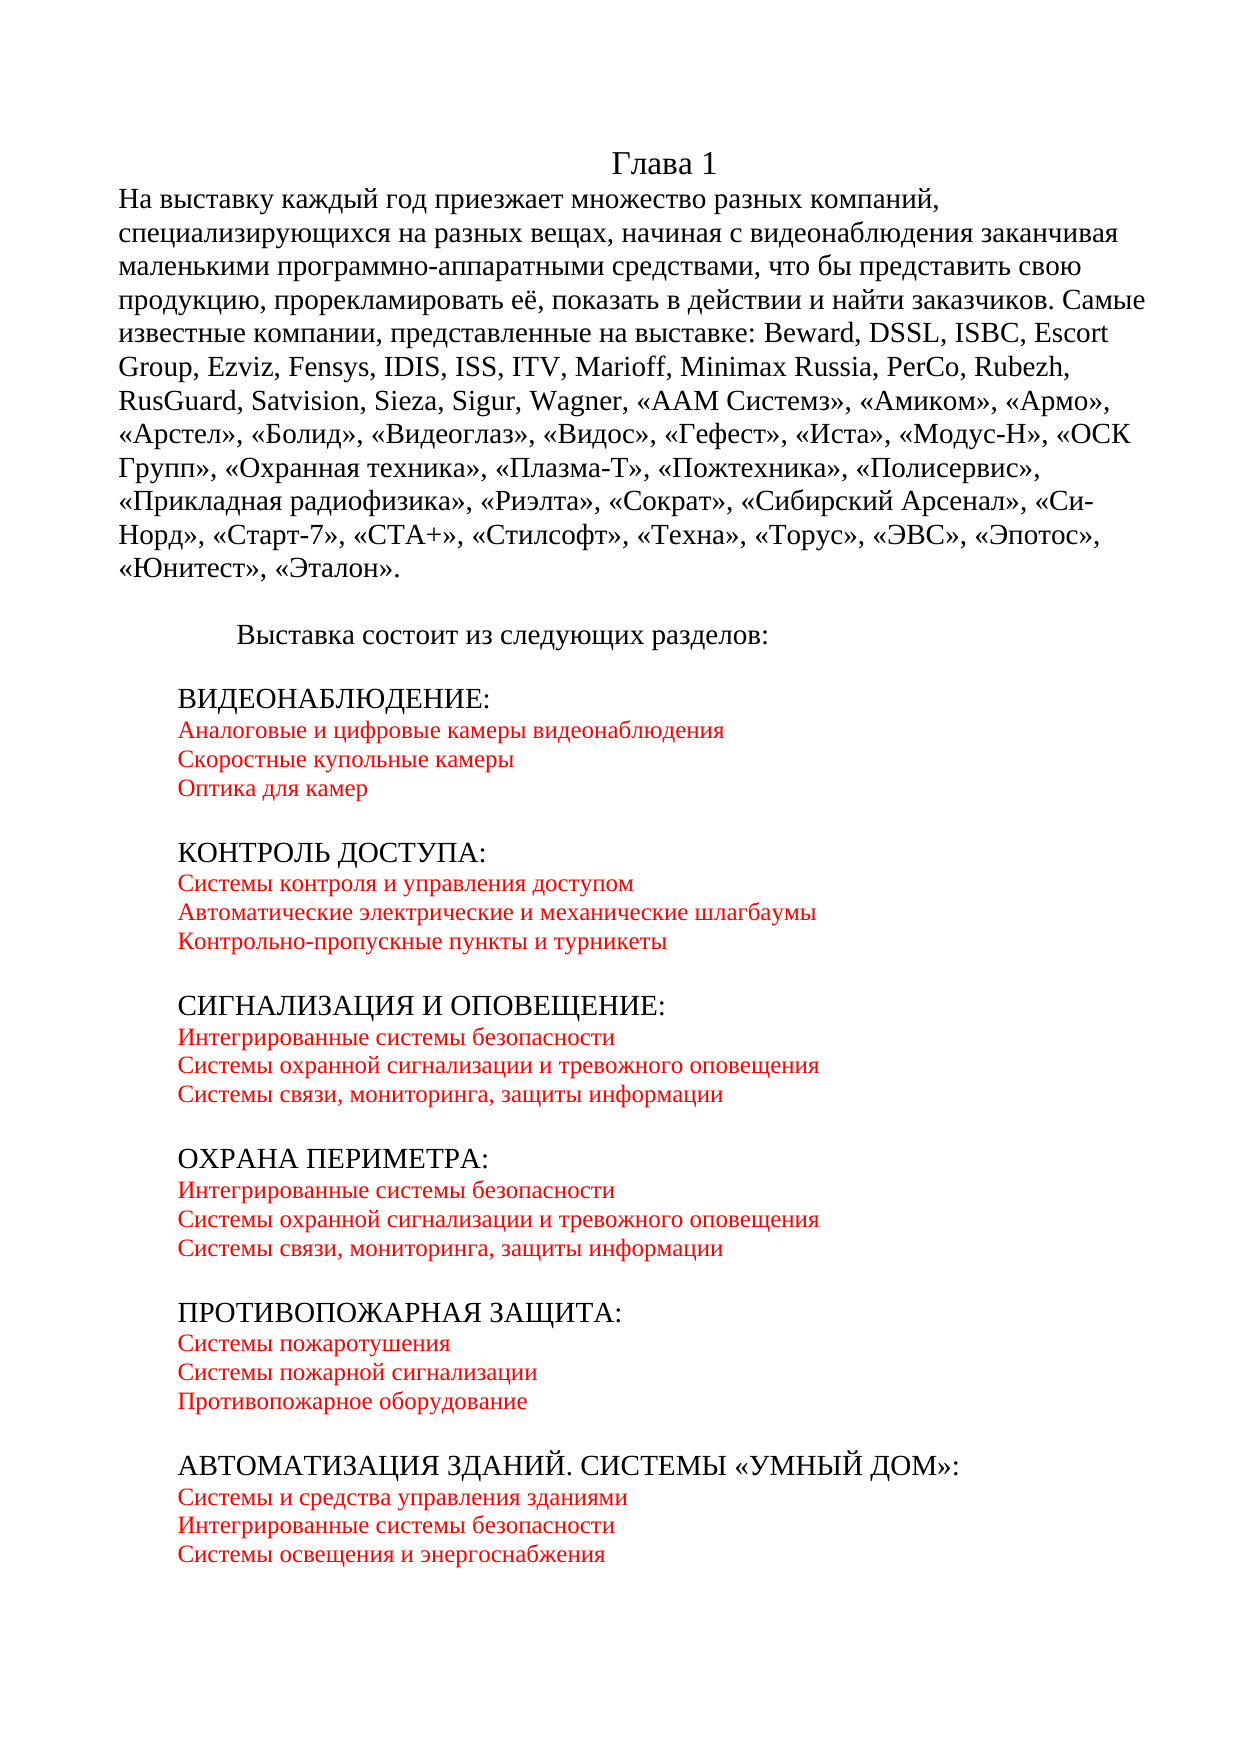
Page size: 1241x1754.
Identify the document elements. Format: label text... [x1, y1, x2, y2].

text Противопожарное оборудование [177, 1386, 1152, 1415]
text Автоматические электрические и механические шлагбаумы [177, 897, 1152, 926]
text Системы пожаротушения [177, 1328, 1152, 1357]
text Выставка состоит из следующих разделов: [177, 617, 1152, 651]
text Системы и средства управления зданиями [177, 1482, 1152, 1511]
text Скоростные купольные камеры [177, 744, 1152, 773]
subtitle Глава 1 [177, 143, 1152, 181]
text ПРОТИВОПОЖАРНАЯ ЗАЩИТА: [177, 1295, 1152, 1328]
text Системы освещения и энергоснабжения [177, 1539, 1152, 1568]
text Системы связи, мониторинга, защиты информации [177, 1233, 1152, 1261]
text Контрольно-пропускные пункты и турникеты [177, 926, 1152, 955]
text ОХРАНА ПЕРИМЕТРА: [177, 1142, 1152, 1175]
text Оптика для камер [177, 773, 1152, 801]
text Аналоговые и цифровые камеры видеонаблюдения [177, 715, 1152, 744]
text КОНТРОЛЬ ДОСТУПА: [177, 835, 1152, 868]
text На выставку каждый год приезжает множество разных компаний, специализирующихся на разных вещах, начиная с видеонаблюдения заканчивая маленькими программно-аппаратными средствами, что бы представить свою продукцию, прорекламировать её, показать в действии и найти заказчиков. Самые известные компании, представленные на выставке: Beward, DSSL, ISBC, Escort Group, Ezviz, Fensys, IDIS, ISS, ITV, Marioff, Minimax Russia, PerCo, Rubezh, RusGuard, Satvision, Sieza, Sigur, Wagner, «ААМ Системз», «Амиком», «Армо», «Арстел», «Болид», «Видеоглаз», «Видос», «Гефест», «Иста», «Модус-Н», «ОСК Групп», «Охранная техника», «Плазма-Т», «Пожтехника», «Полисервис», «Прикладная радиофизика», «Риэлта», «Сократ», «Сибирский Арсенал», «Си-Норд», «Старт-7», «СТА+», «Стилсофт», «Техна», «Торус», «ЭВС», «Эпотос», «Юнитест», «Эталон». [118, 181, 1152, 584]
text Интегрированные системы безопасности [177, 1175, 1152, 1204]
text ВИДЕОНАБЛЮДЕНИЕ: [177, 682, 1152, 715]
text Системы охранной сигнализации и тревожного оповещения [177, 1051, 1152, 1079]
text Системы связи, мониторинга, защиты информации [177, 1079, 1152, 1108]
text Системы контроля и управления доступом [177, 868, 1152, 897]
text Системы пожарной сигнализации [177, 1357, 1152, 1386]
text АВТОМАТИЗАЦИЯ ЗДАНИЙ. СИСТЕМЫ «УМНЫЙ ДОМ»: [177, 1448, 1152, 1482]
text СИГНАЛИЗАЦИЯ И ОПОВЕЩЕНИЕ: [177, 988, 1152, 1022]
text Системы охранной сигнализации и тревожного оповещения [177, 1204, 1152, 1233]
text Интегрированные системы безопасности [177, 1511, 1152, 1539]
text Интегрированные системы безопасности [177, 1022, 1152, 1051]
